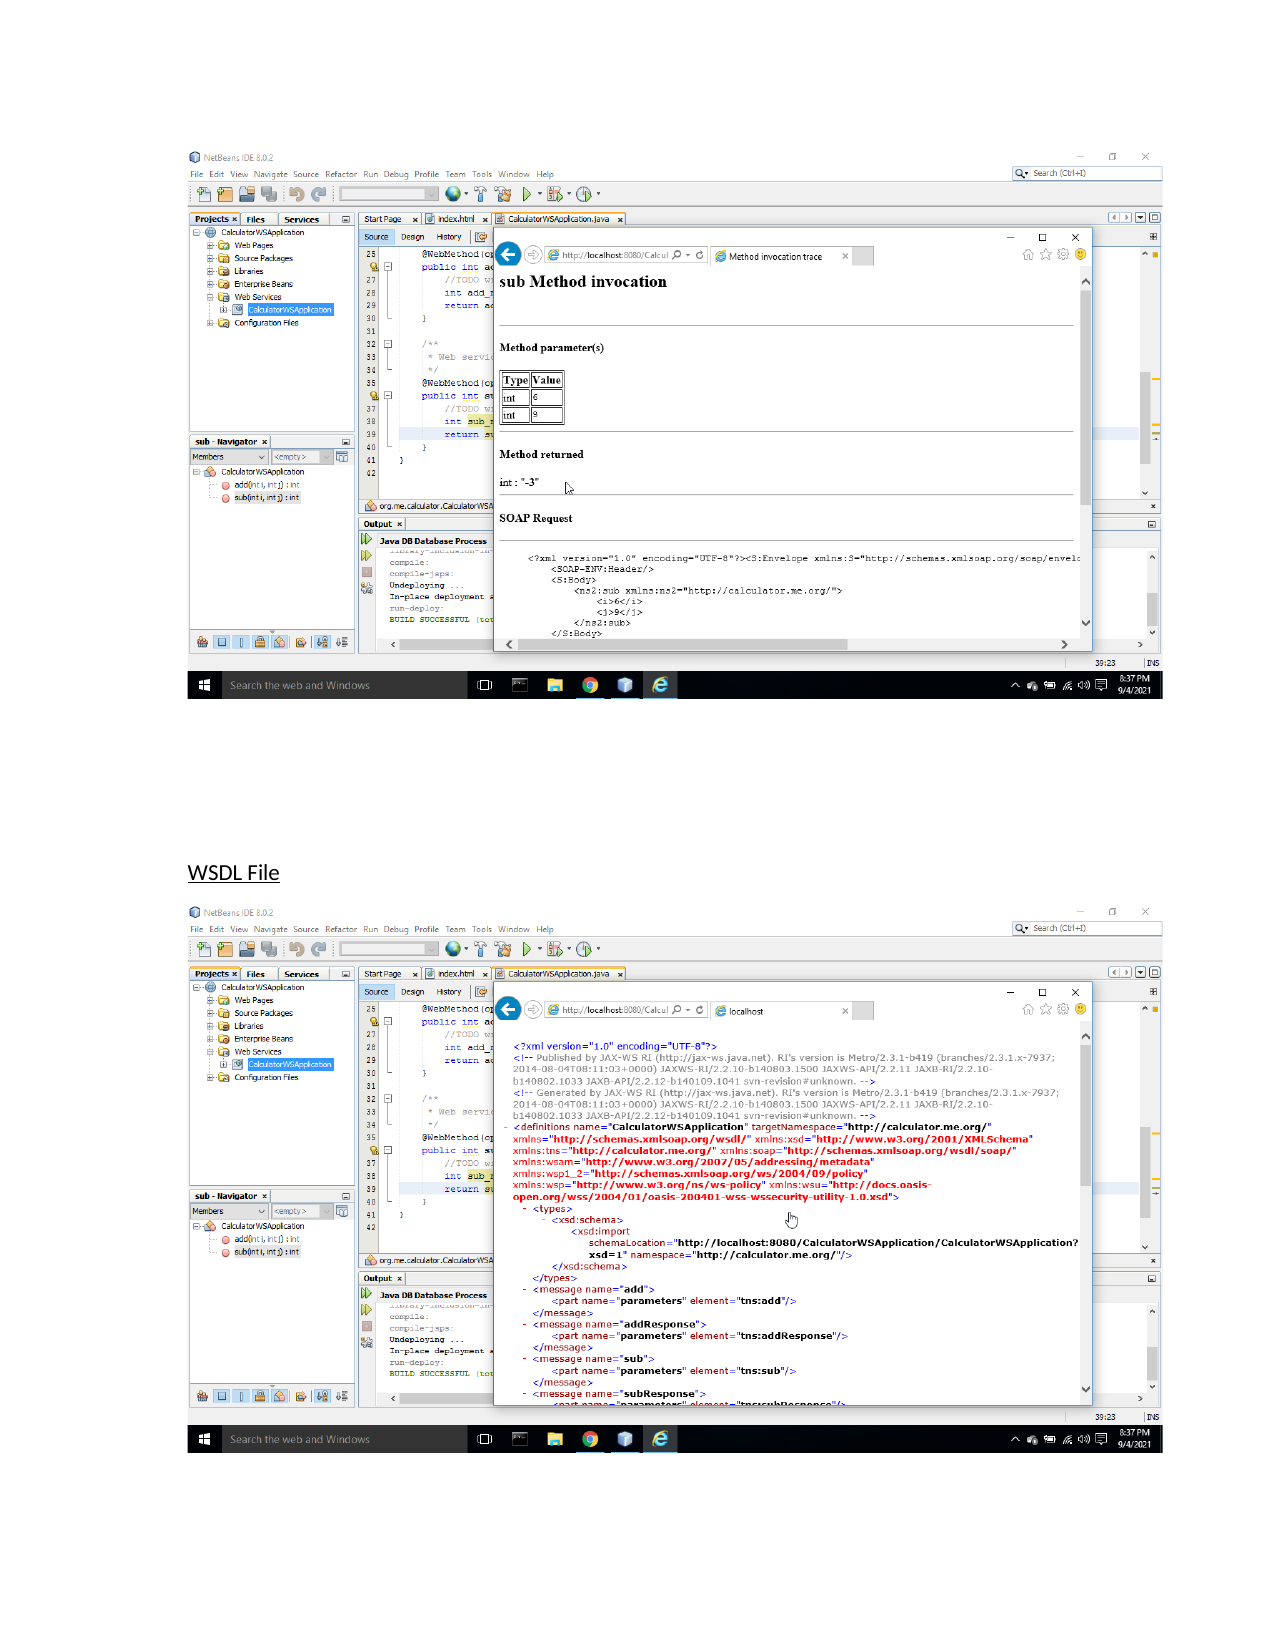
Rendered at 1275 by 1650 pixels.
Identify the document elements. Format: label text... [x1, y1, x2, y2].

picture [187, 904, 1163, 1453]
picture [187, 150, 1163, 699]
text WSDL File [187, 858, 1125, 886]
